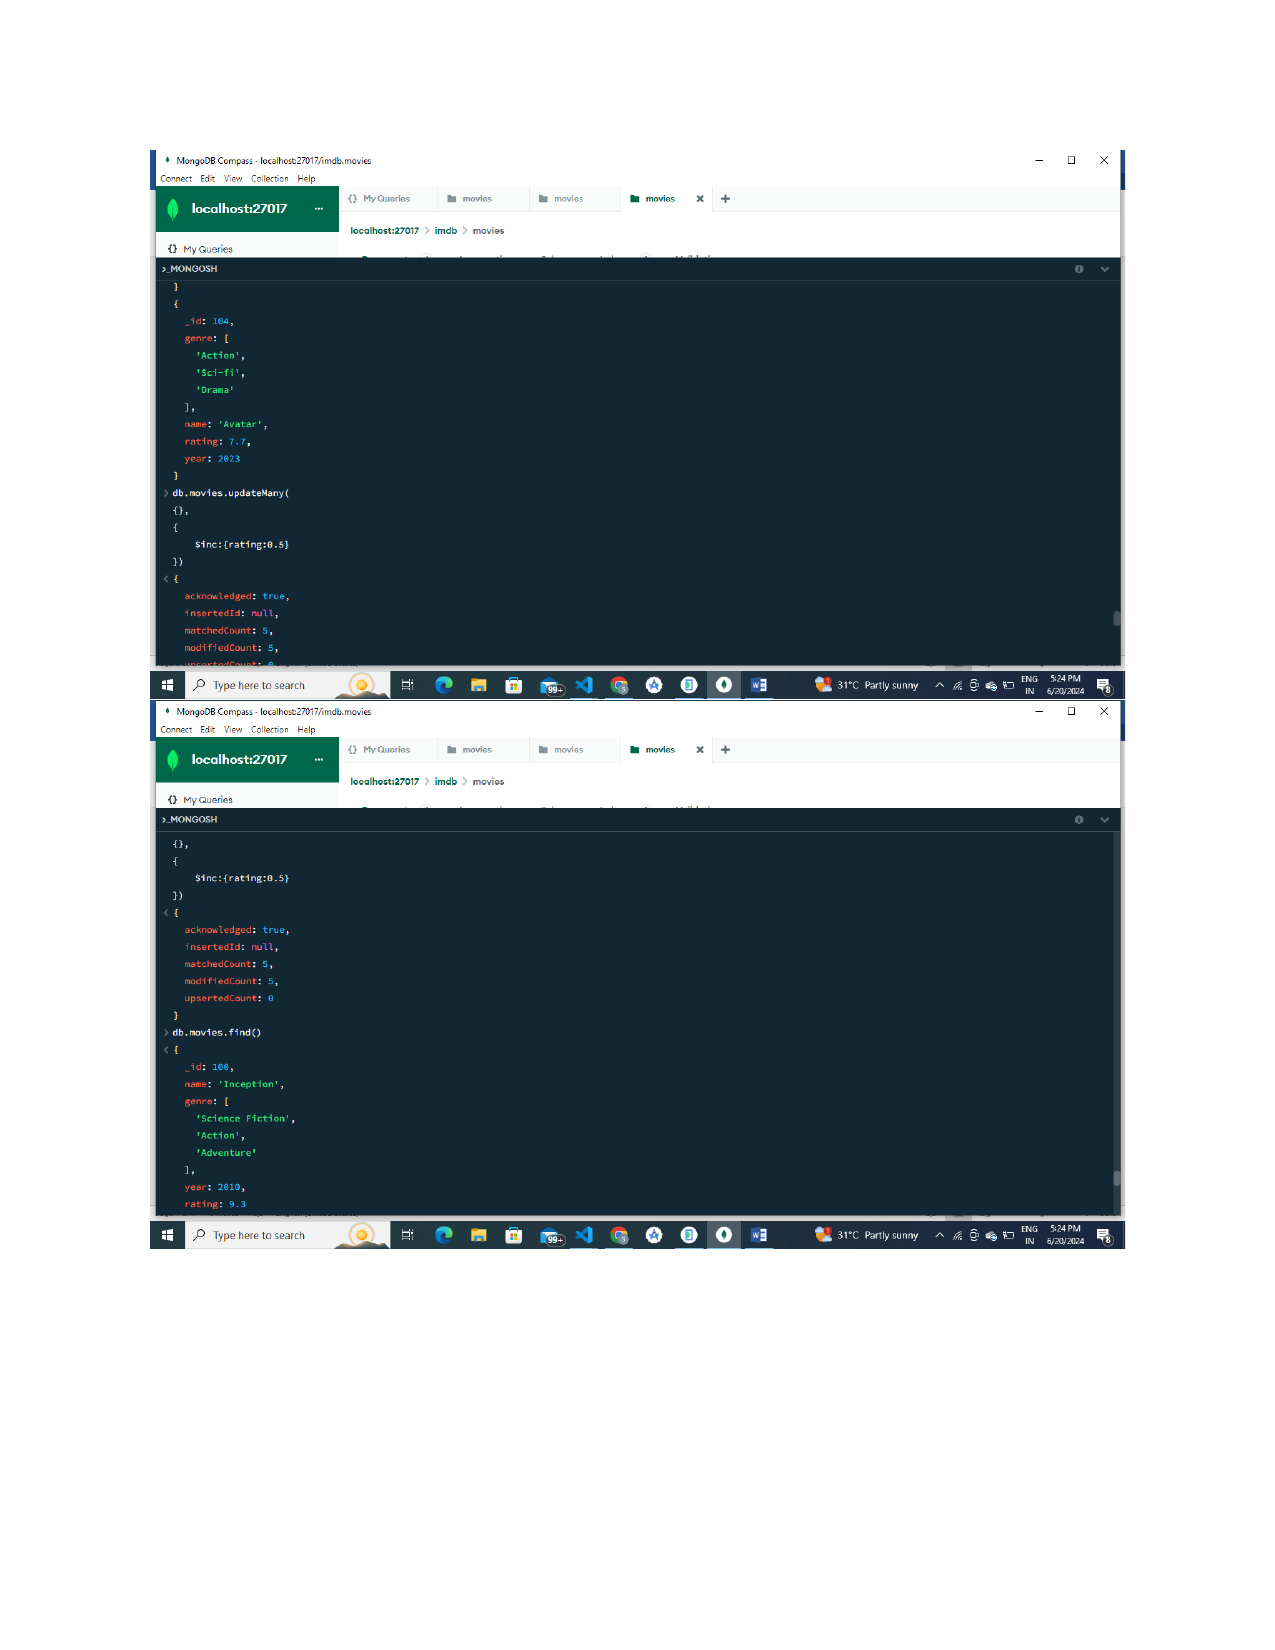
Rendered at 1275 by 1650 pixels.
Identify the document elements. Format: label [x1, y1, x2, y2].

picture [150, 150, 1125, 699]
picture [150, 700, 1125, 1249]
